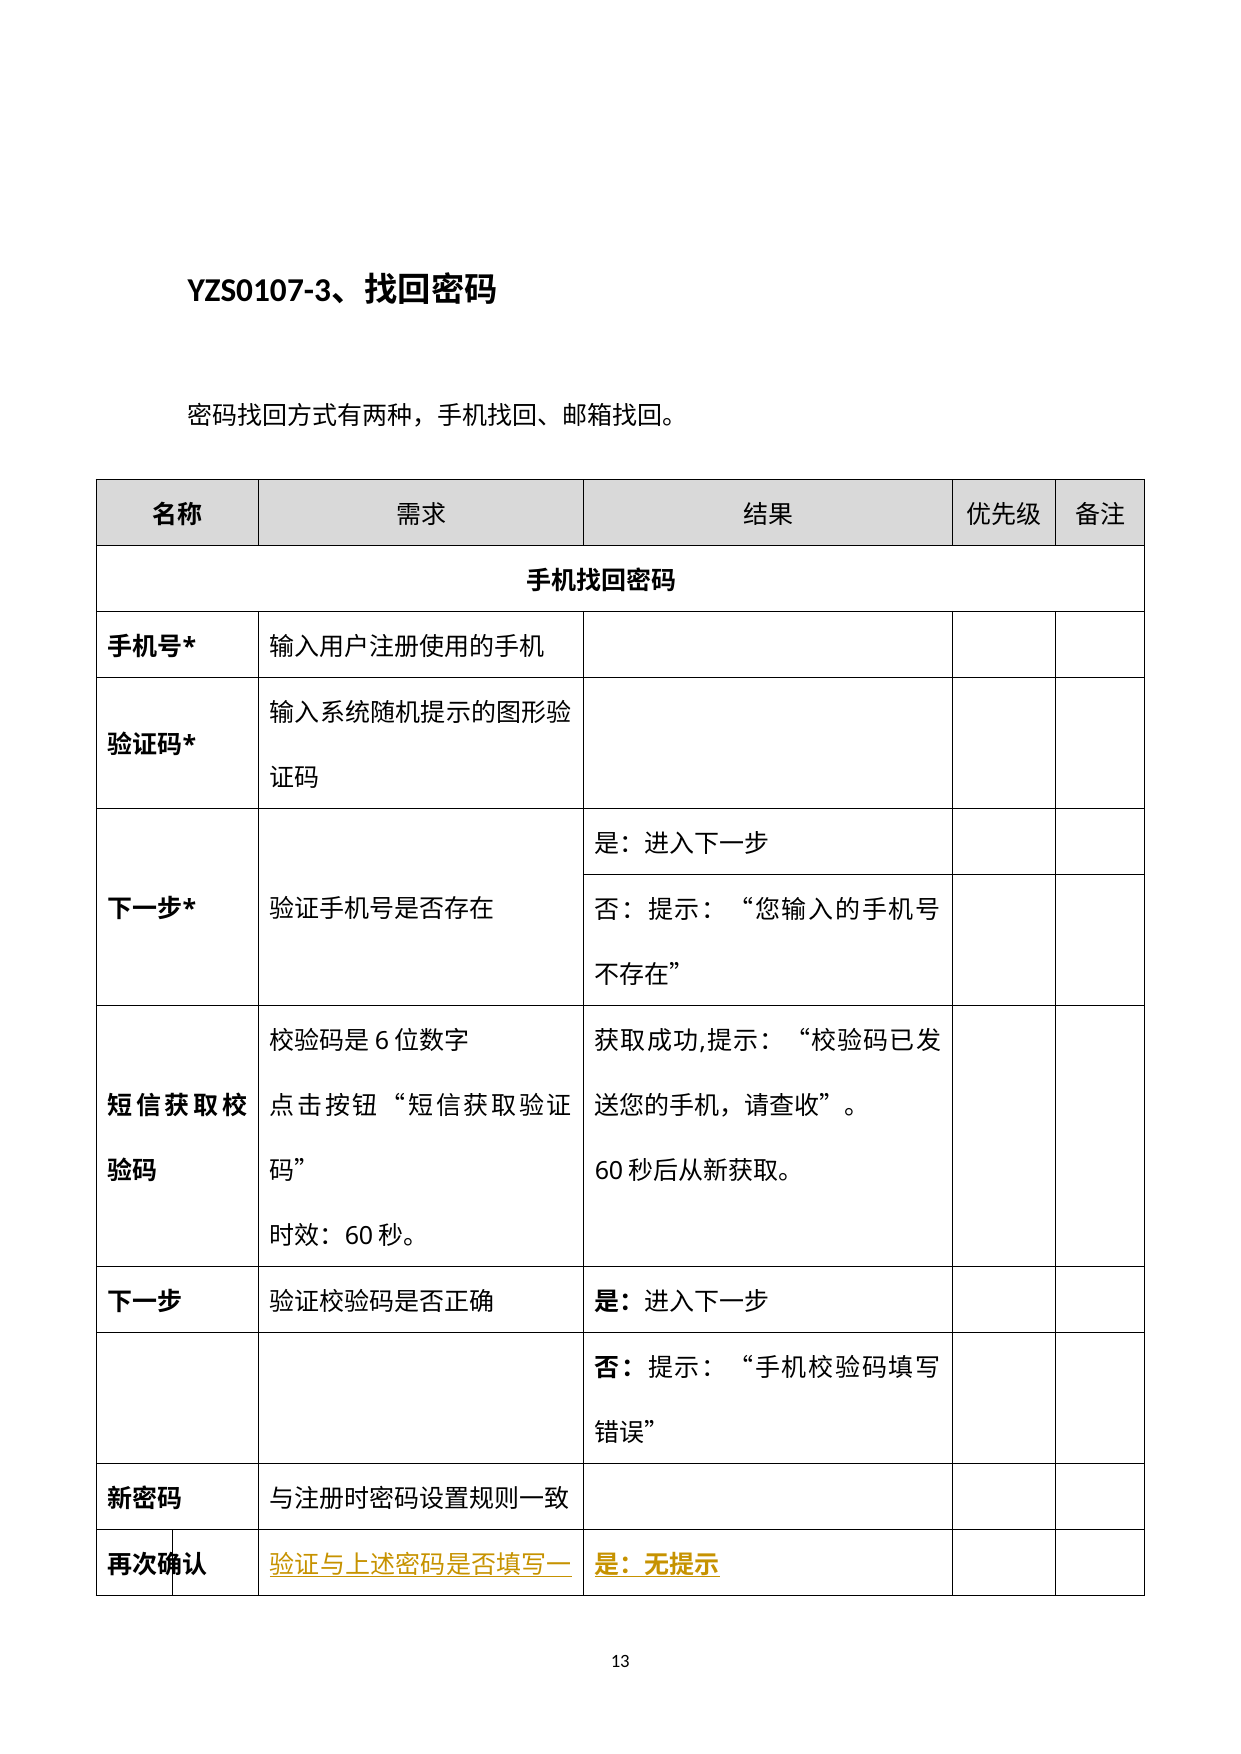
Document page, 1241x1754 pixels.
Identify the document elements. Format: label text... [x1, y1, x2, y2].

table_cell 下一步 [97, 1267, 258, 1332]
table_cell 获取成功,提示：“校验码已发送您的手机，请查收”。 60秒后从新获取。 [584, 1006, 952, 1266]
table_cell [953, 1464, 1055, 1529]
subtitle YZS0107-3、找回密码 [187, 254, 1053, 319]
table_cell [953, 809, 1055, 874]
table_cell [953, 612, 1055, 677]
table_cell 验证码* [97, 678, 258, 808]
table_cell 是：进入下一步 [584, 809, 952, 874]
table_cell [1056, 1006, 1144, 1266]
table_cell 验证手机号是否存在 [259, 809, 583, 1005]
table_cell [953, 1267, 1055, 1332]
table_cell [1056, 1333, 1144, 1463]
table_header 需求 [259, 480, 583, 545]
table_cell 校验码是6位数字 点击按钮“短信获取验证码” 时效：60秒。 [259, 1006, 583, 1266]
table_cell [953, 1006, 1055, 1266]
table_cell [259, 1333, 583, 1463]
table_cell 输入用户注册使用的手机 [259, 612, 583, 677]
table_cell [953, 1530, 1055, 1595]
table_header 优先级 [953, 480, 1055, 545]
table_cell 是：进入下一步 [584, 1267, 952, 1332]
table_cell 再次确认 [173, 1530, 258, 1595]
table_cell 手机找回密码 [97, 546, 1144, 611]
table_cell [953, 1333, 1055, 1463]
table_cell [97, 1333, 258, 1463]
text 密码找回方式有两种，手机找回、邮箱找回。 [187, 381, 1053, 446]
table_cell 新密码 [97, 1464, 258, 1529]
table_cell 与注册时密码设置规则一致 [259, 1464, 583, 1529]
table_cell 再次确认 [97, 1530, 172, 1595]
table_cell 手机号* [97, 612, 258, 677]
table_cell 否：提示：“您输入的手机号不存在” [584, 875, 952, 1005]
table_cell [584, 612, 952, 677]
table_cell [1056, 875, 1144, 1005]
table_cell [953, 875, 1055, 1005]
table_cell [584, 1464, 952, 1529]
table_cell [1056, 612, 1144, 677]
table_header 名称 [97, 480, 258, 545]
table_cell [953, 678, 1055, 808]
table_header 结果 [584, 480, 952, 545]
table_cell [1056, 1464, 1144, 1529]
table_cell [584, 678, 952, 808]
table_cell [1056, 1530, 1144, 1595]
table_cell [259, 1530, 583, 1595]
table_header 备注 [1056, 480, 1144, 545]
table_cell [584, 1530, 952, 1595]
table_cell [1056, 1267, 1144, 1332]
table_cell 短信获取校验码 [97, 1006, 258, 1266]
table_cell [1056, 678, 1144, 808]
table_cell 下一步* [97, 809, 258, 1005]
table_cell 验证校验码是否正确 [259, 1267, 583, 1332]
table_cell 输入系统随机提示的图形验证码 [259, 678, 583, 808]
table_cell [1056, 809, 1144, 874]
table_cell 否：提示：“手机校验码填写错误” [584, 1333, 952, 1463]
